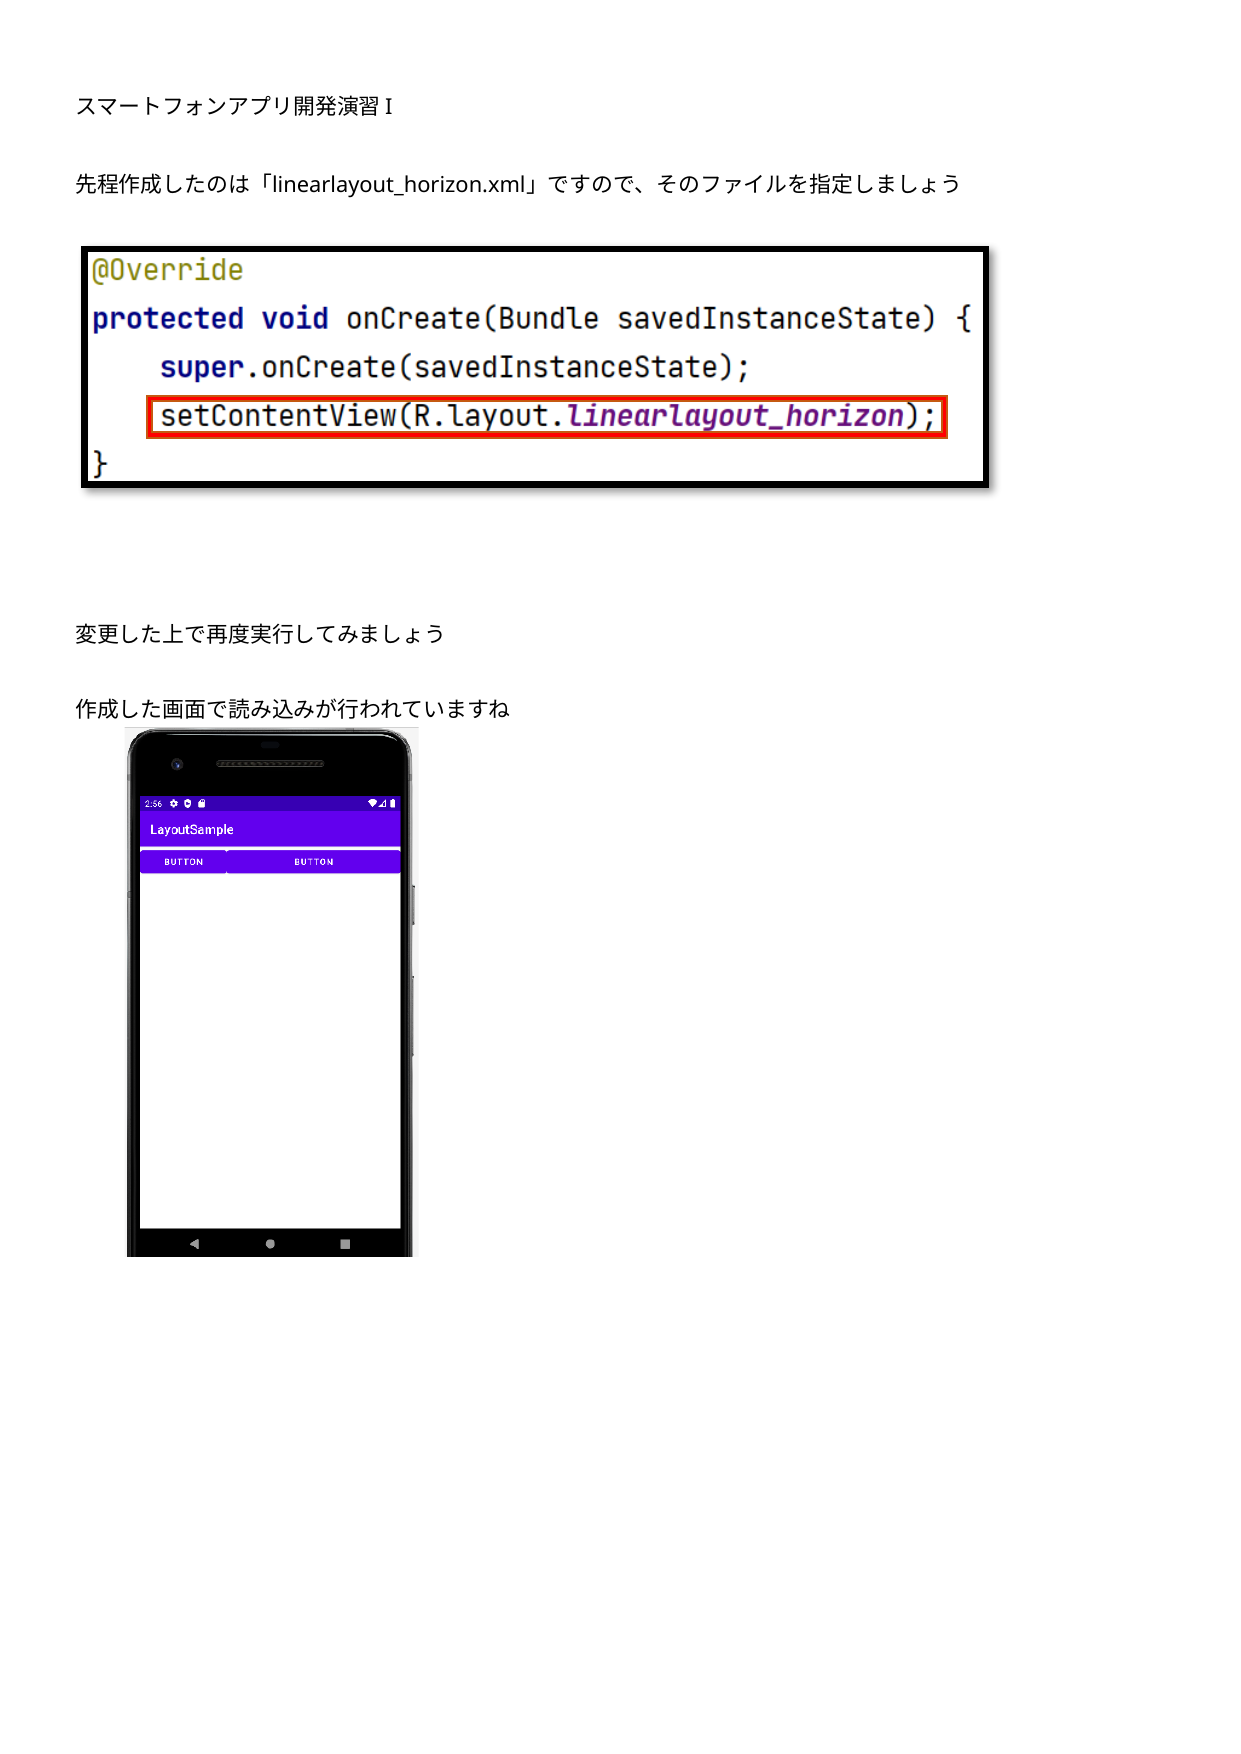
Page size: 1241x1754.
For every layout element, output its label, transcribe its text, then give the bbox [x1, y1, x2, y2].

text 変更した上で再度実行してみましょう [75, 614, 1165, 652]
picture [124, 727, 419, 1257]
text 先程作成したのは「linearlayout_horizon.xml」ですので、そのファイルを指定しましょう [75, 164, 1165, 202]
text 作成した画面で読み込みが行われていますね [75, 689, 1165, 727]
picture [88, 252, 983, 481]
